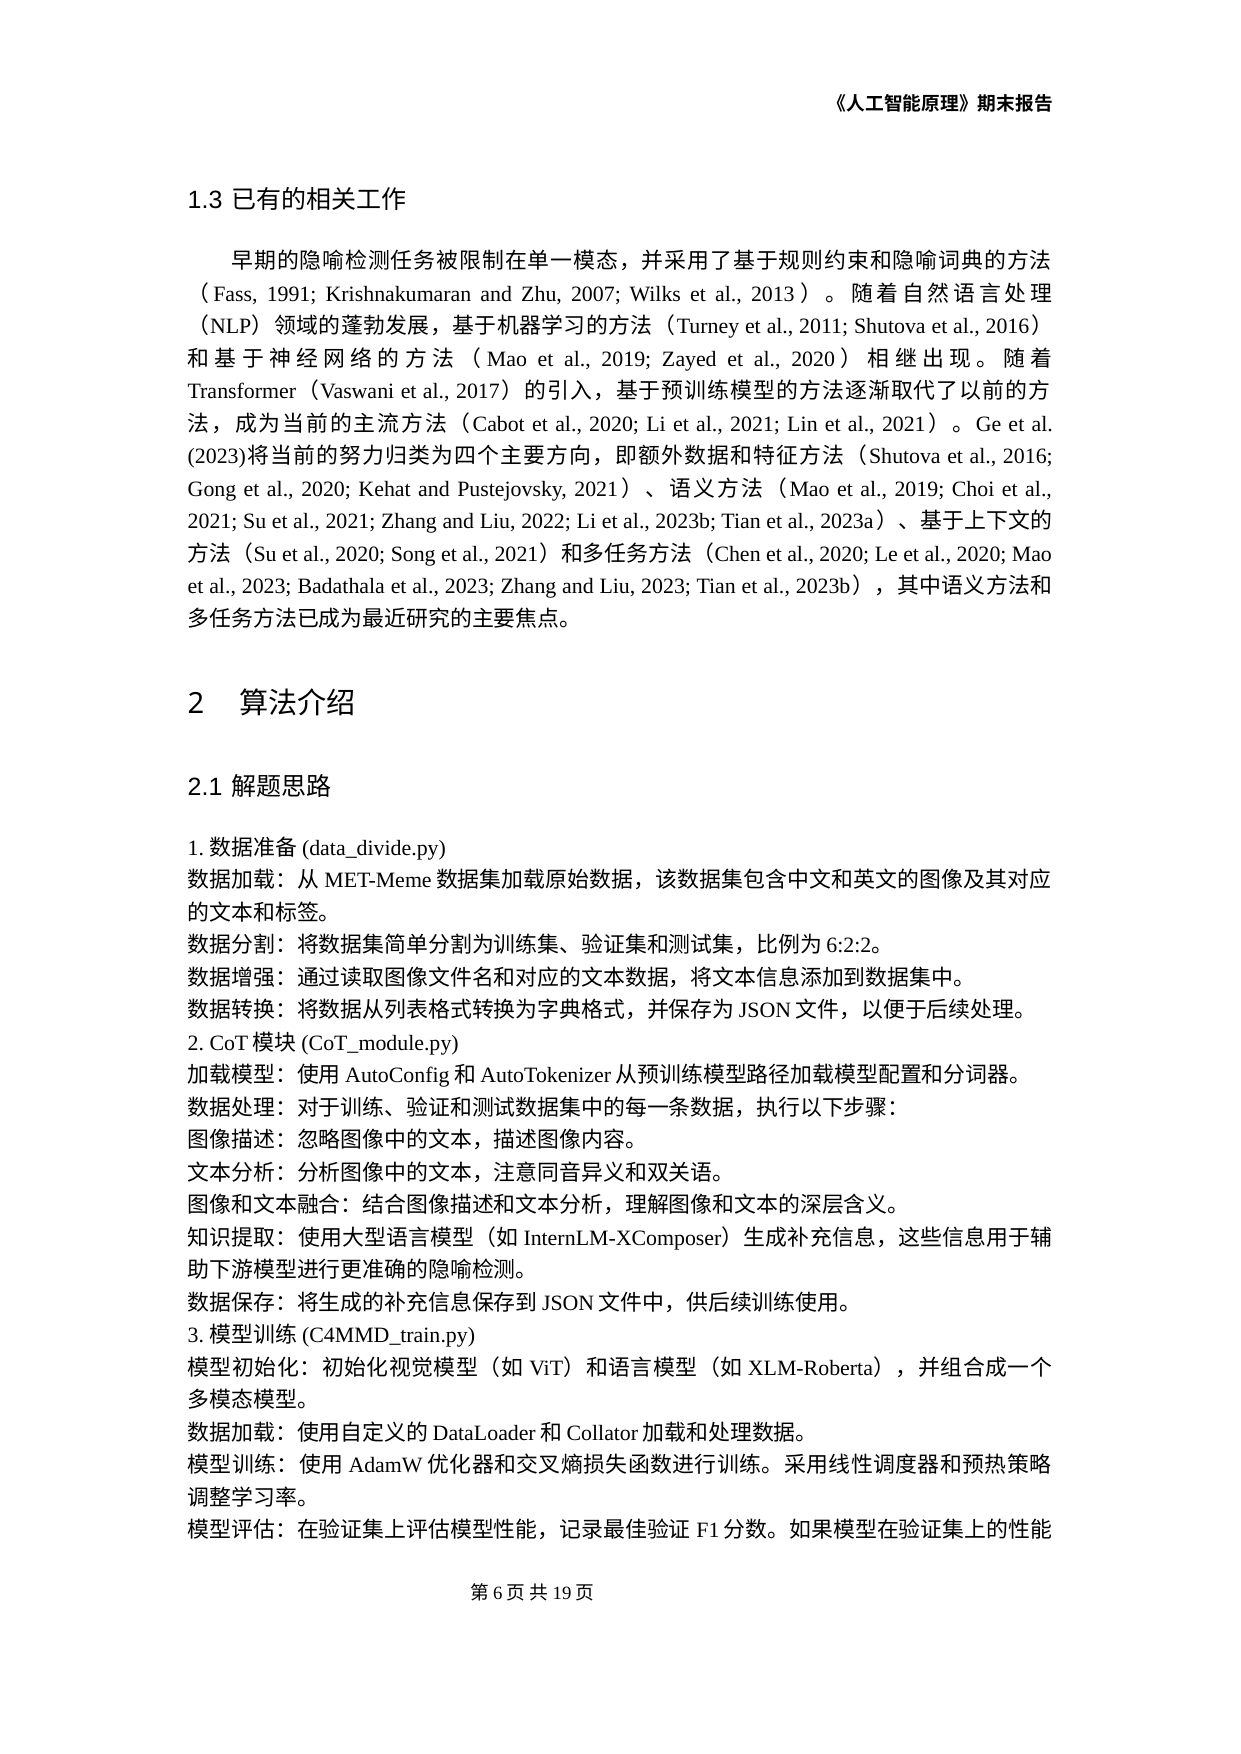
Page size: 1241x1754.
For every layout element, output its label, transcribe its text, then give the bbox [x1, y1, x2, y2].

text 模型初始化：初始化视觉模型（如ViT）和语言模型（如XLM-Roberta），并组合成一个多模态模型。 [187, 1365, 1053, 1430]
text 模型训练：使用AdamW优化器和交叉熵损失函数进行训练。采用线性调度器和预热策略调整学习率。 [187, 1462, 1053, 1527]
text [187, 1527, 1053, 1560]
subtitle 算法介绍 [187, 668, 1053, 733]
text 知识提取：使用大型语言模型（如InternLM-XComposer）生成补充信息，这些信息用于辅助下游模型进行更准确的隐喻检测。 [187, 1235, 1053, 1300]
text 数据加载：从MET-Meme数据集加载原始数据，该数据集包含中文和英文的图像及其对应的文本和标签。 [187, 877, 1053, 942]
text 图像和文本融合：结合图像描述和文本分析，理解图像和文本的深层含义。 [187, 1202, 1053, 1235]
text 数据分割：将数据集简单分割为训练集、验证集和测试集，比例为6:2:2。 [187, 942, 1053, 975]
subtitle 已有的相关工作 [187, 165, 1053, 230]
text 加载模型：使用AutoConfig和AutoTokenizer从预训练模型路径加载模型配置和分词器。 [187, 1072, 1053, 1105]
text 数据转换：将数据从列表格式转换为字典格式，并保存为JSON文件，以便于后续处理。 [187, 1007, 1053, 1040]
text 数据保存：将生成的补充信息保存到JSON文件中，供后续训练使用。 [187, 1300, 1053, 1332]
text 数据增强：通过读取图像文件名和对应的文本数据，将文本信息添加到数据集中。 [187, 975, 1053, 1007]
text 3. 模型训练 (C4MMD_train.py) [187, 1332, 1053, 1365]
text 文本分析：分析图像中的文本，注意同音异义和双关语。 [187, 1170, 1053, 1202]
subtitle 解题思路 [187, 767, 1053, 832]
text 数据加载：使用自定义的DataLoader和Collator加载和处理数据。 [187, 1430, 1053, 1462]
text 早期的隐喻检测任务被限制在单一模态，并采用了基于规则约束和隐喻词典的方法（Fass, 1991; Krishnakumaran and Zhu, 2007; Wilks et al., 2013）。随着自然语言处理（NLP）领域的蓬勃发展，基于机器学习的方法（Turney et al., 2011; Shutova et al., 2016）和基于神经网络的方法（Mao et al., 2019; Zayed et al., 2020）相继出现。随着Transformer（Vaswani et al., 2017）的引入，基于预训练模型的方法逐渐取代了以前的方法，成为当前的主流方法（Cabot et al., 2020; Li et al., 2021; Lin et al., 2021）。Ge et al. (2023)将当前的努力归类为四个主要方向，即额外数据和特征方法（Shutova et al., 2016; Gong et al., 2020; Kehat and Pustejovsky, 2021）、语义方法（Mao et al., 2019; Choi et al., 2021; Su et al., 2021; Zhang and Liu, 2022; Li et al., 2023b; Tian et al., 2023a）、基于上下文的方法（Su et al., 2020; Song et al., 2021）和多任务方法（Chen et al., 2020; Le et al., 2020; Mao et al., 2023; Badathala et al., 2023; Zhang and Liu, 2023; Tian et al., 2023b），其中语义方法和多任务方法已成为最近研究的主要焦点。 [187, 243, 1053, 633]
text 数据处理：对于训练、验证和测试数据集中的每一条数据，执行以下步骤： [187, 1105, 1053, 1137]
text 图像描述：忽略图像中的文本，描述图像内容。 [187, 1137, 1053, 1170]
text 1. 数据准备 (data_divide.py) [187, 845, 1053, 877]
text 2. CoT模块 (CoT_module.py) [187, 1040, 1053, 1072]
